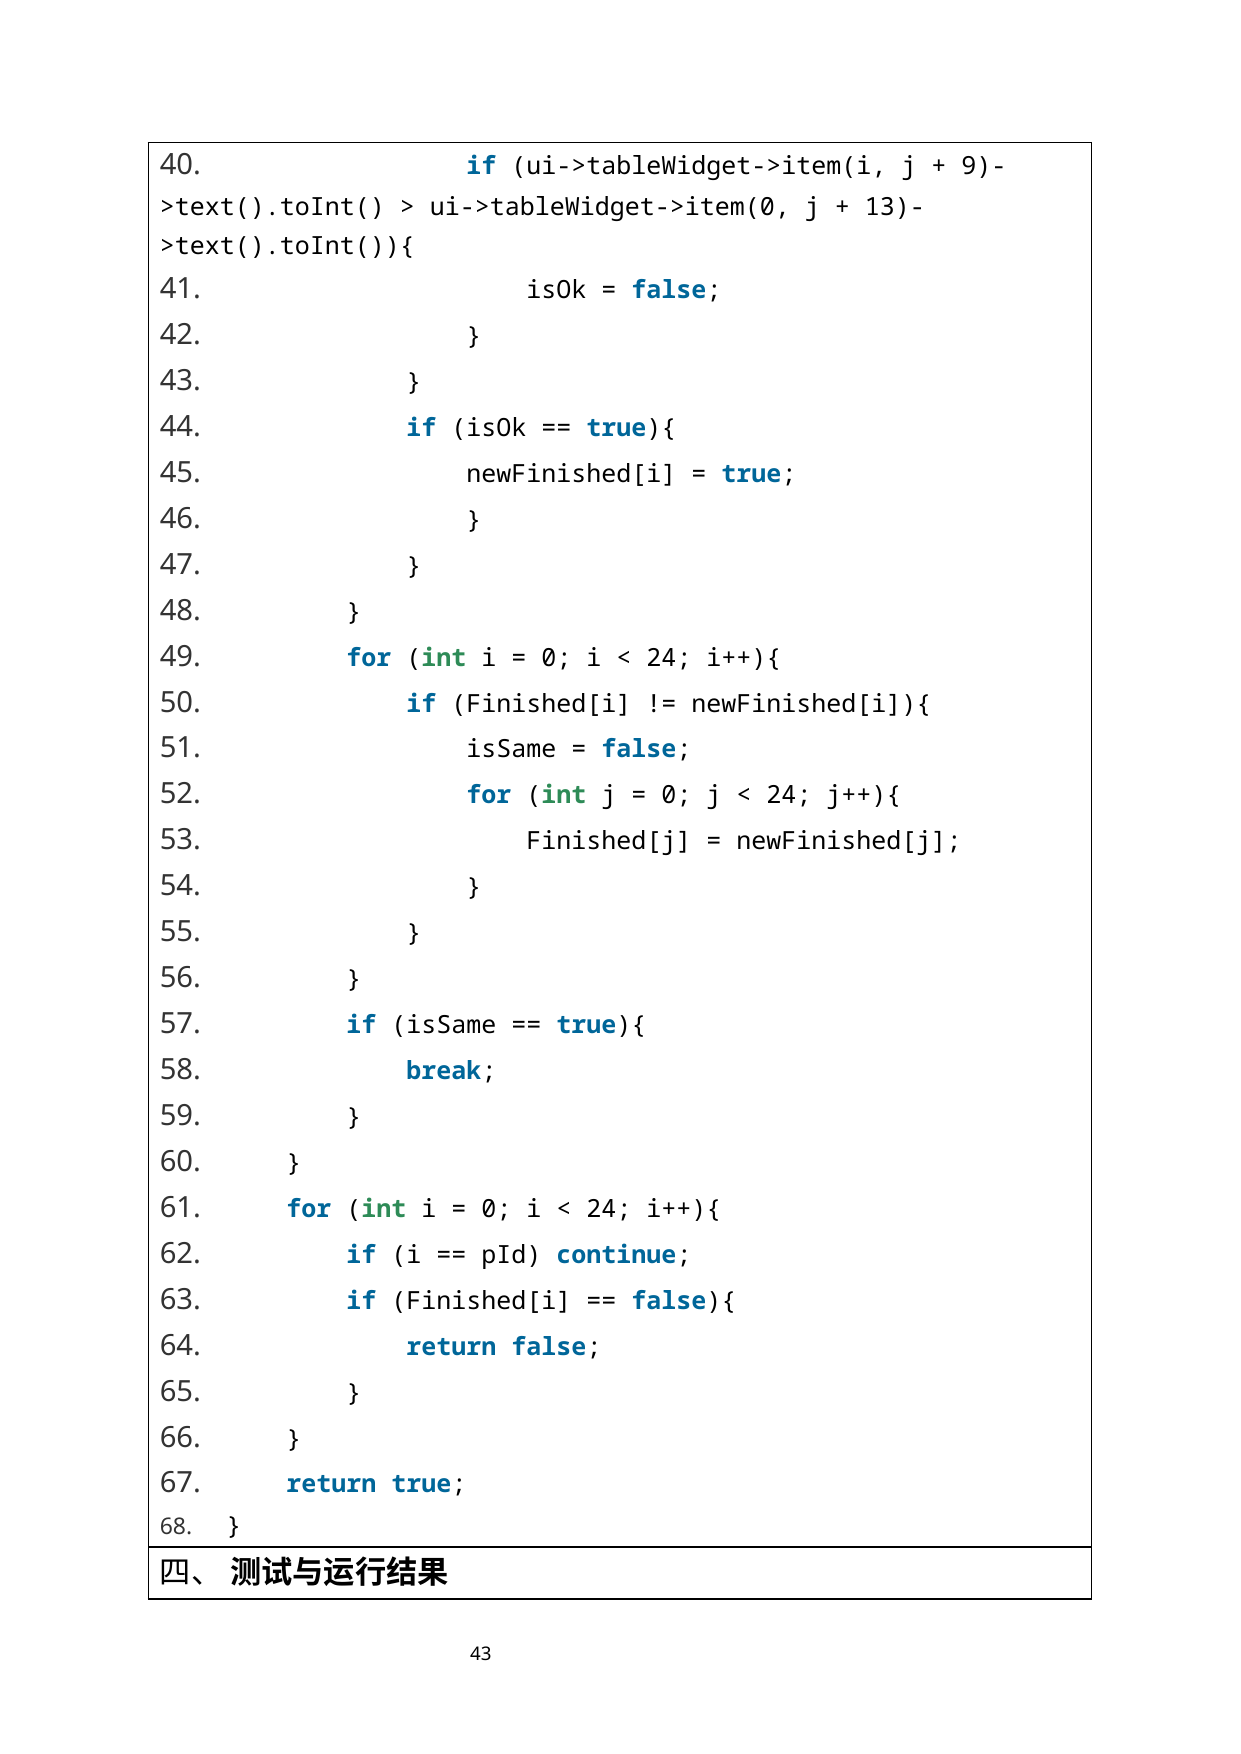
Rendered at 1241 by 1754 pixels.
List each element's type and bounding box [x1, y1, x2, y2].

table_cell [149, 1548, 1091, 1598]
table_cell [149, 143, 1091, 1546]
